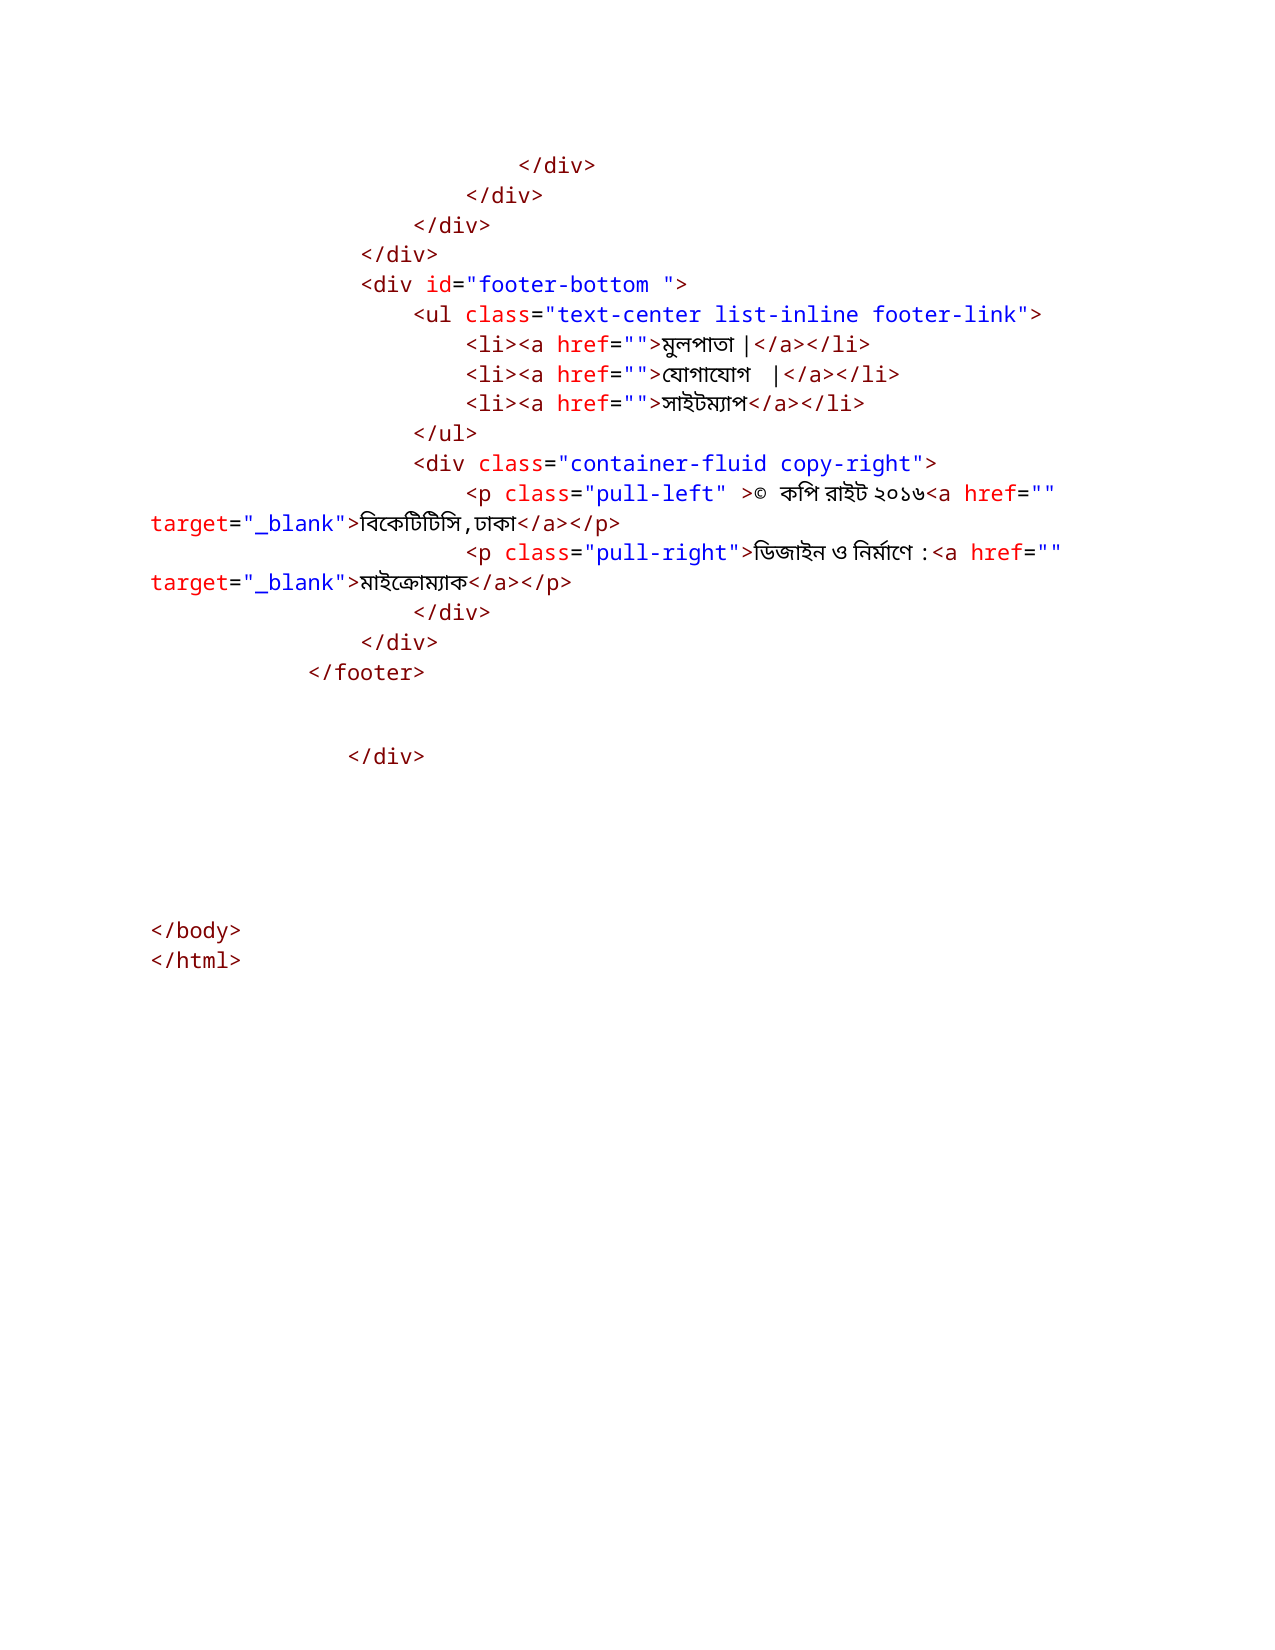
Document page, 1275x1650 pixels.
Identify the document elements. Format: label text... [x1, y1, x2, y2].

text </div> [150, 627, 1125, 656]
text <div id="footer-bottom "> [150, 269, 1125, 299]
text </ul> [150, 418, 1125, 448]
text </div> [150, 180, 1125, 209]
text </div> [150, 150, 1125, 180]
text </footer> [150, 656, 1125, 686]
text </div> [150, 597, 1125, 627]
text <li><a href="">যোগাযোগ |</a></li> [150, 358, 1125, 388]
text </div> [150, 741, 1125, 771]
text </div> [150, 209, 1125, 239]
text </div> [150, 239, 1125, 269]
text <li><a href="">সাইটম্যাপ</a></li> [150, 388, 1125, 418]
text <p class="pull-left" >© কপি রাইট ২০১৬<a href="" target="_blank">বিকেটিটিসি,ঢাকা</a></p> [150, 478, 1125, 537]
text <ul class="text-center list-inline footer-link"> [150, 299, 1125, 329]
text <div class="container-fluid copy-right"> [150, 448, 1125, 478]
text </body> [150, 915, 1125, 945]
text <p class="pull-right">ডিজাইন ও নির্মাণে :<a href="" target="_blank">মাইক্রোম্যাক</a></p> [150, 537, 1125, 597]
text <li><a href="">মুলপাতা |</a></li> [150, 329, 1125, 358]
text </html> [150, 945, 1125, 974]
